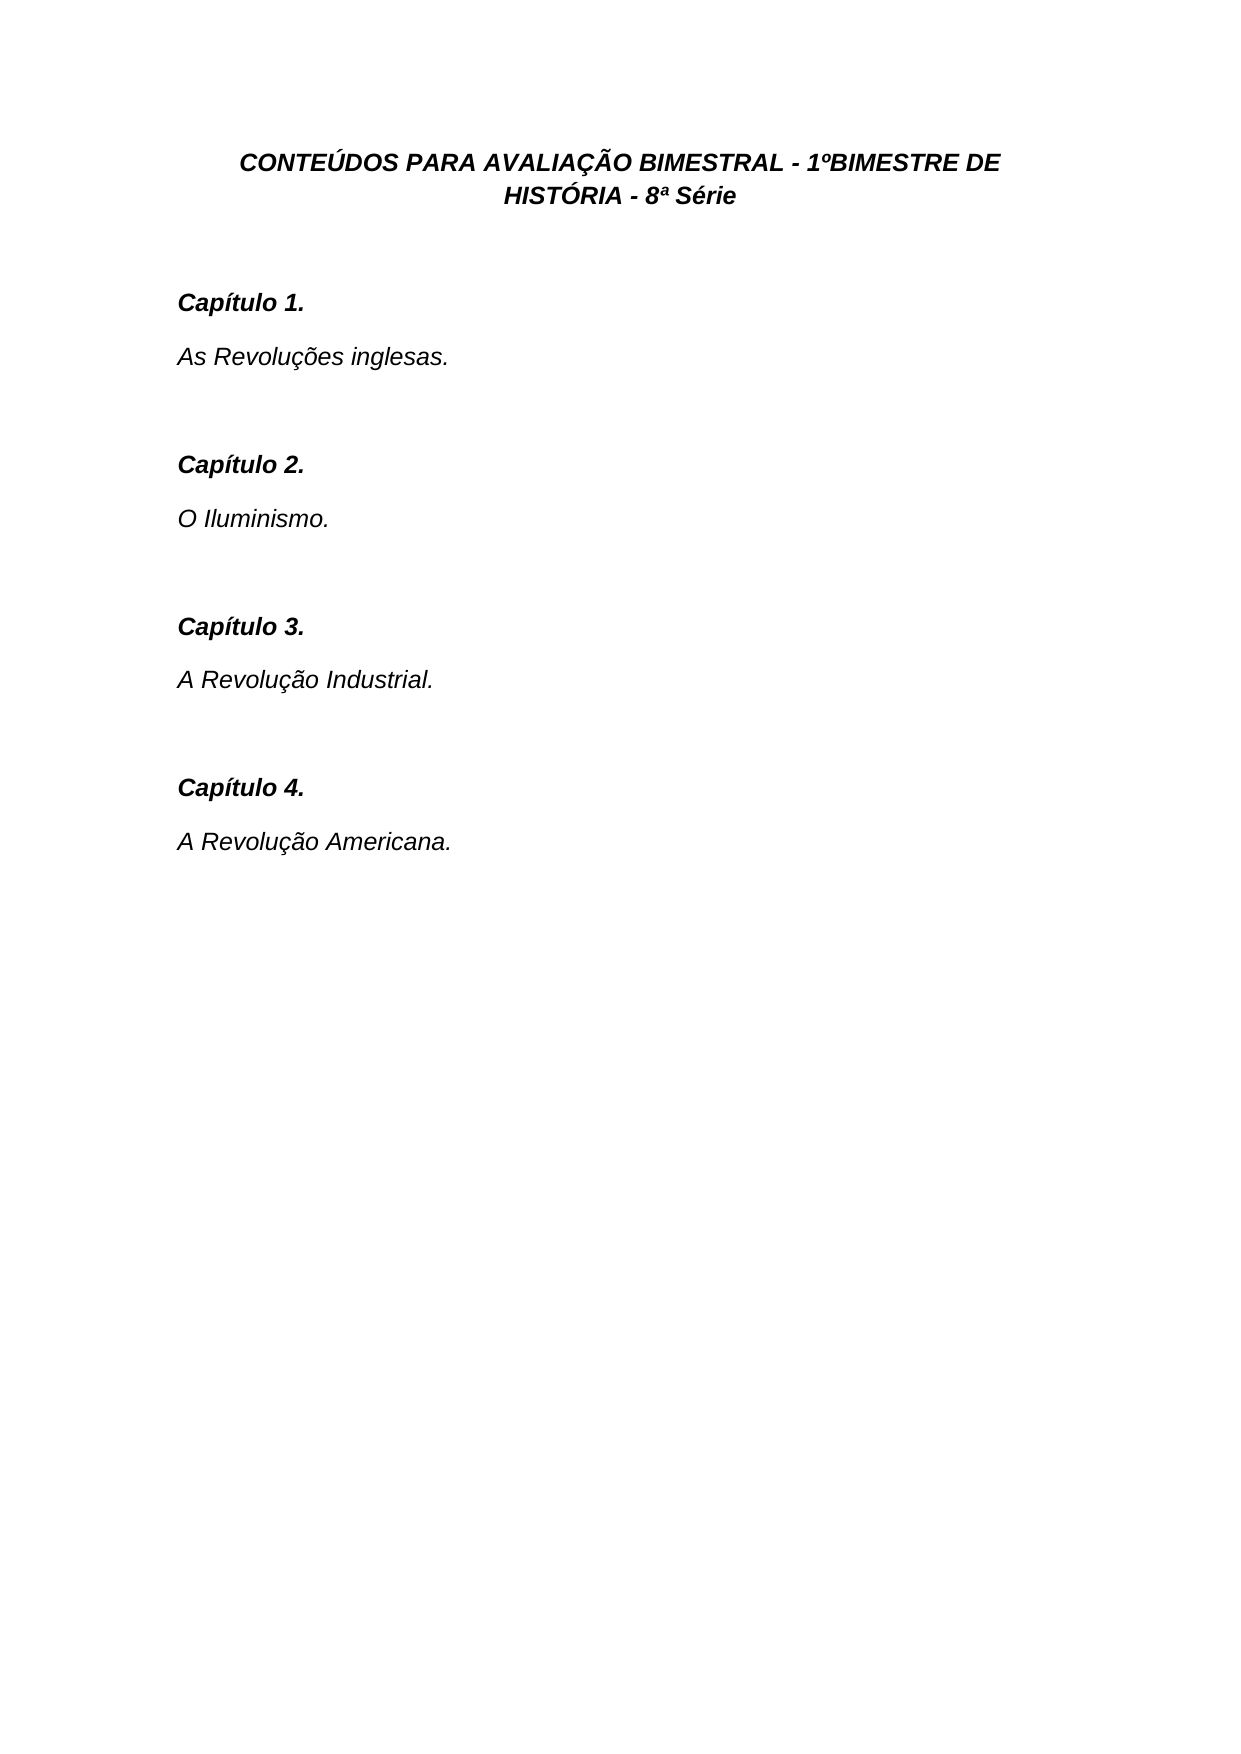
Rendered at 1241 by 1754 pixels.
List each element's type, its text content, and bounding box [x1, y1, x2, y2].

text As Revoluções inglesas. [177, 342, 1063, 371]
text Capítulo 2. [177, 450, 1063, 479]
text A Revolução Americana. [177, 827, 1063, 856]
text Capítulo 4. [177, 773, 1063, 802]
text Capítulo 1. [177, 288, 1063, 317]
text Capítulo 3. [177, 611, 1063, 640]
text O Iluminismo. [177, 504, 1063, 532]
text CONTEÚDOS PARA AVALIAÇÃO BIMESTRAL - 1ºBIMESTRE DE HISTÓRIA - 8ª Série [177, 148, 1063, 209]
text A Revolução Industrial. [177, 665, 1063, 694]
